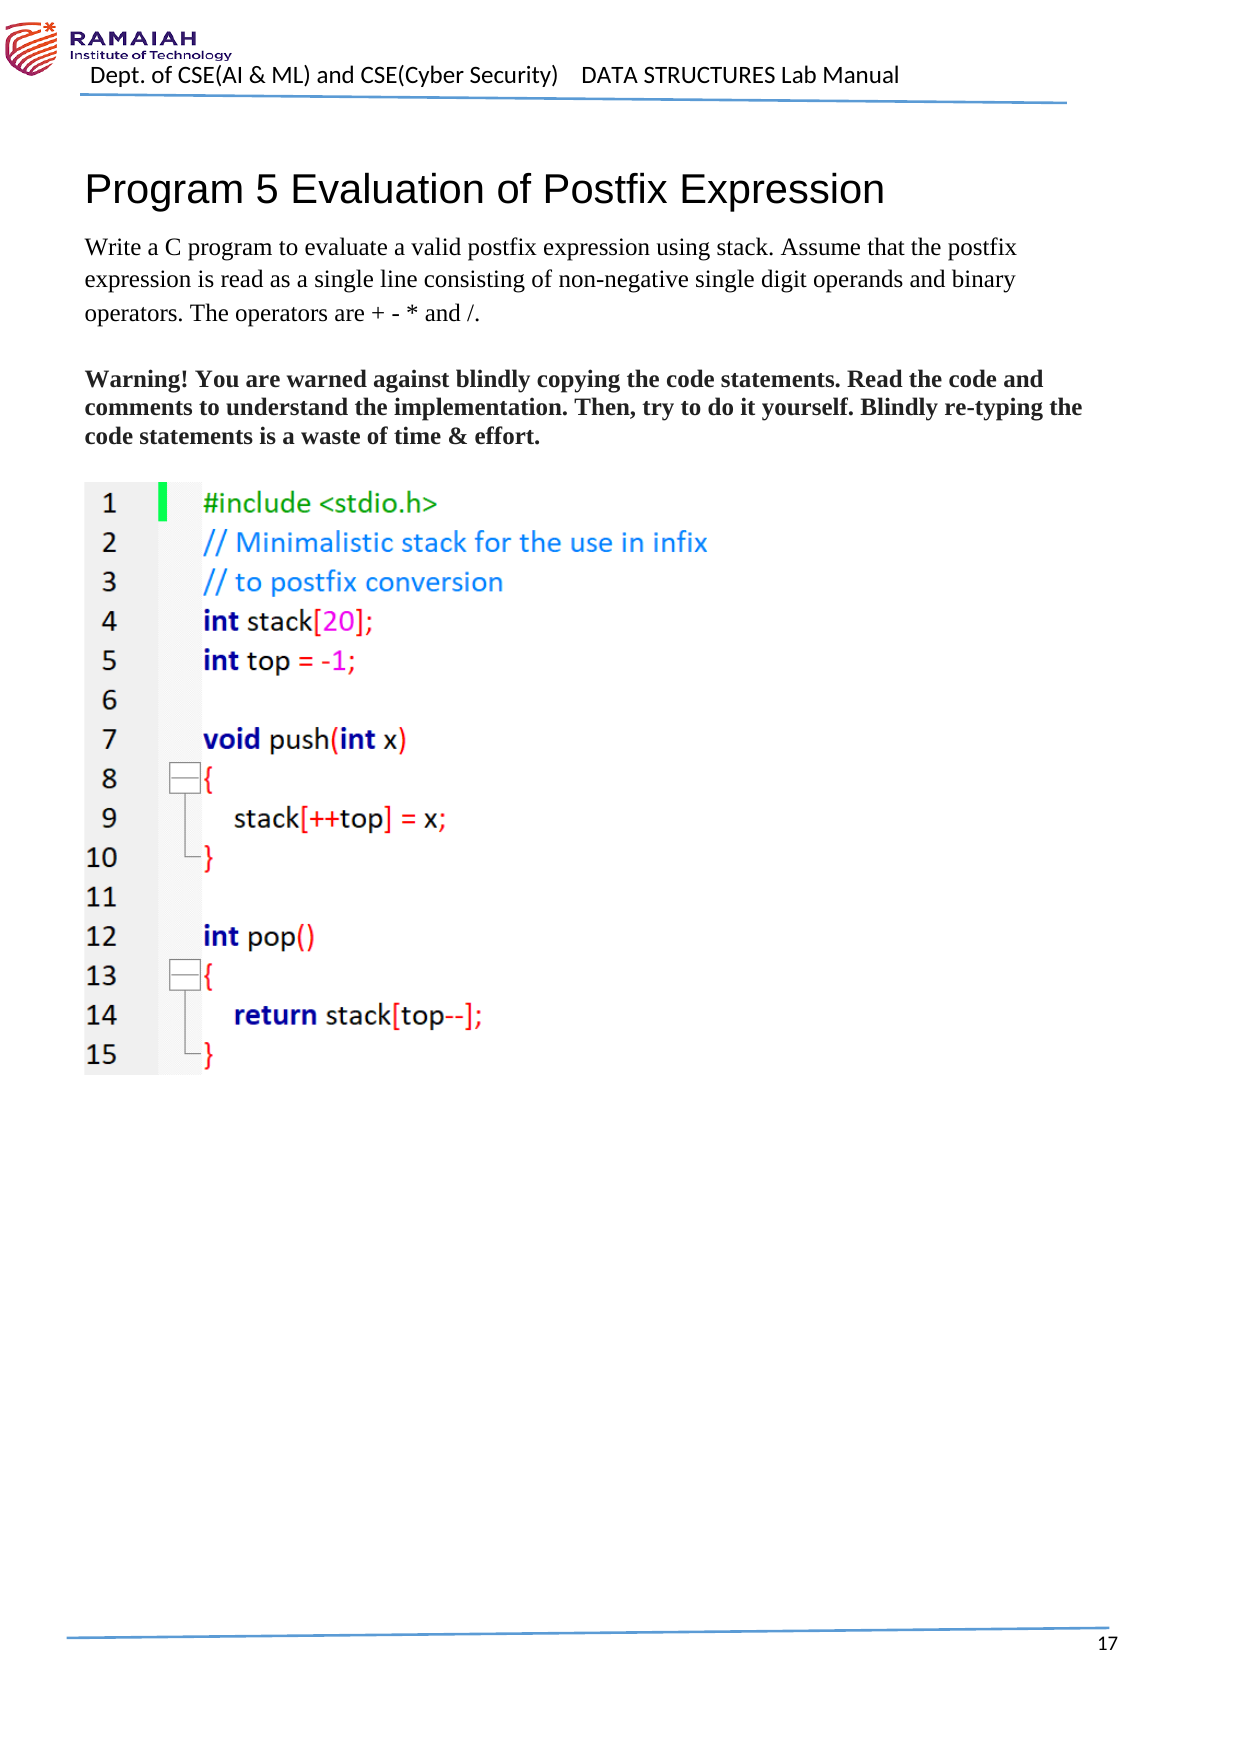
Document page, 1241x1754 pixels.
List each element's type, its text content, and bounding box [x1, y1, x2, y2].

text Warning! You are warned against blindly copying the code statements. Read the code and comments to understand the implementation. Then, try to do it yourself. Blindly re-typing the code statements is a waste of time & effort. [84, 364, 1118, 450]
picture [0, 16, 235, 79]
picture [94, 69, 102, 79]
picture [154, 73, 161, 79]
text Write a C program to evaluate a valid postfix expression using stack. Assume that the postfix expression is read as a single line consisting of non-negative single digit operands and binary operators. The operators are + - * and /. [84, 232, 1118, 326]
subtitle Program 5 Evaluation of Postfix Expression [84, 164, 1118, 212]
picture [84, 482, 790, 1075]
